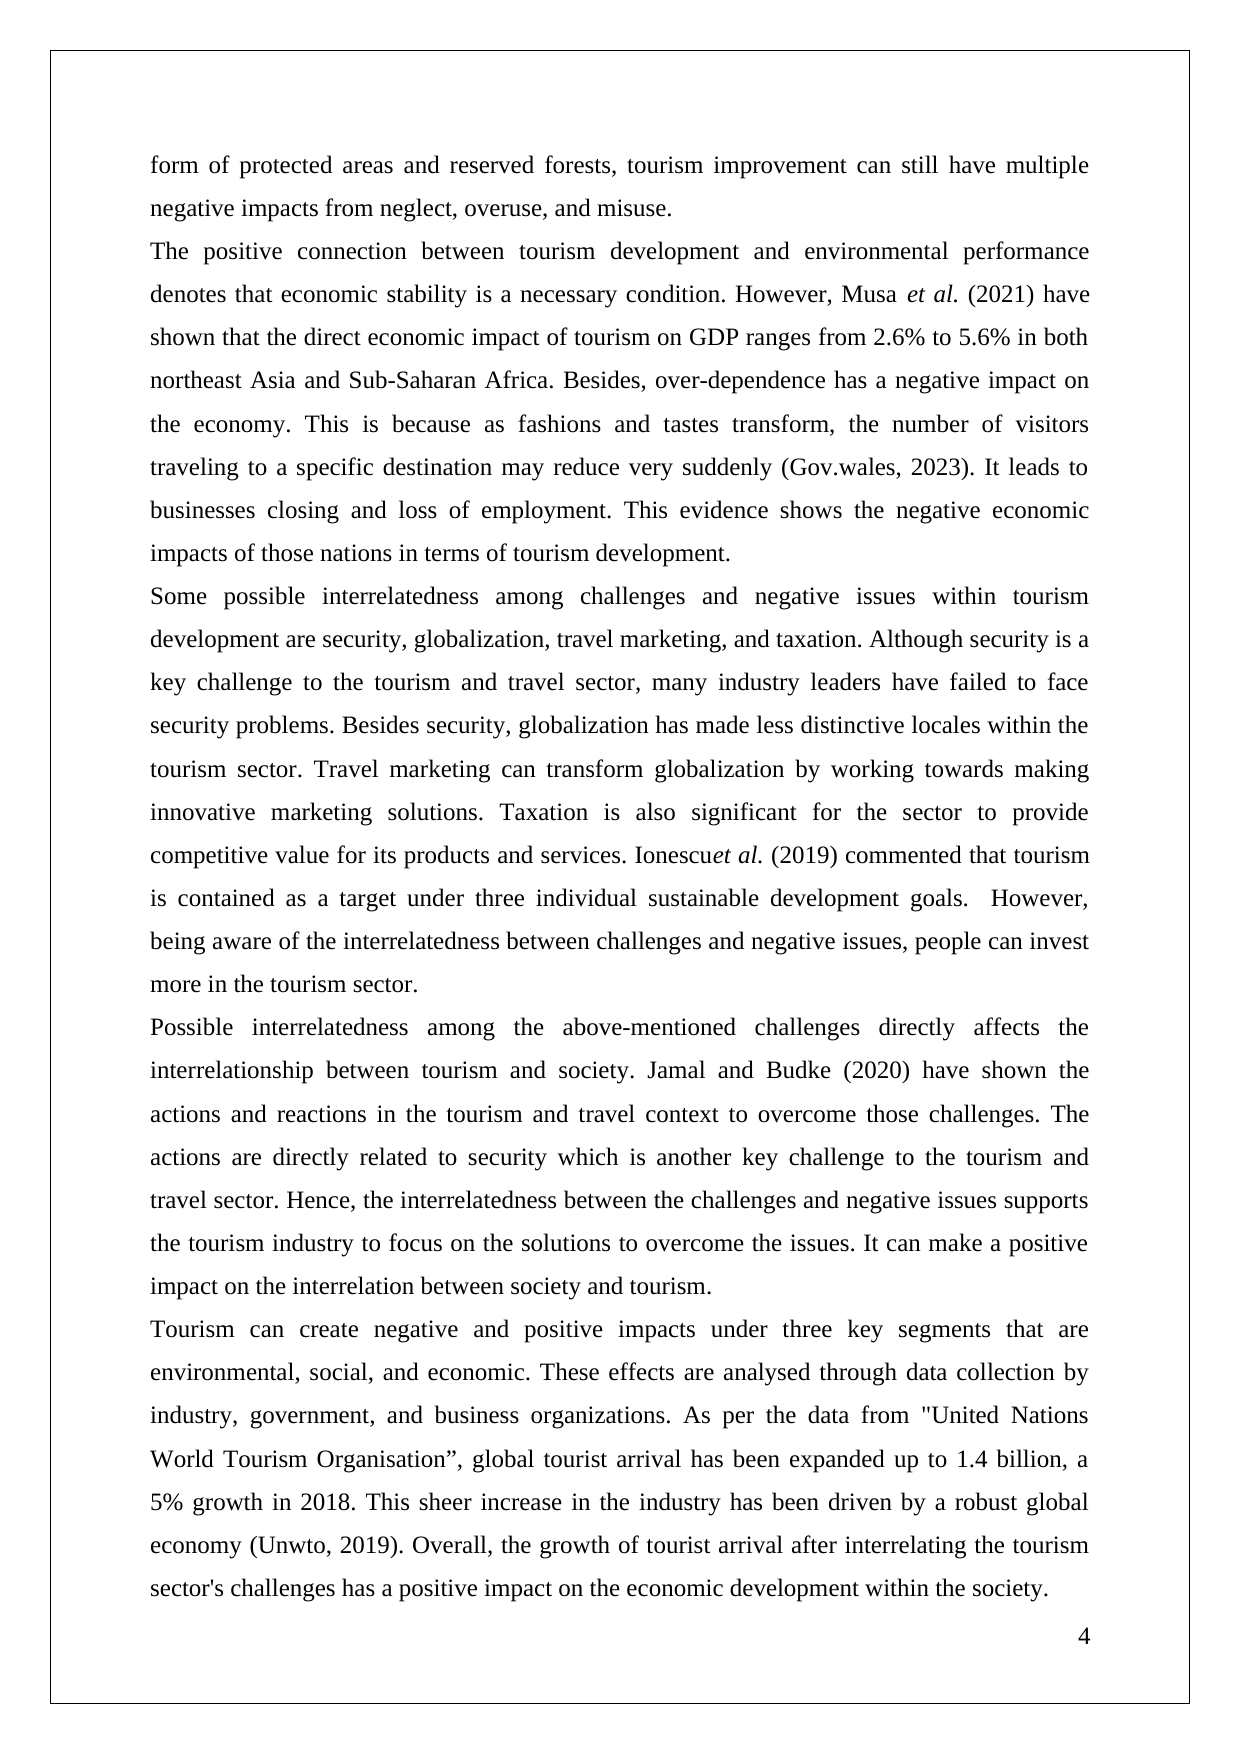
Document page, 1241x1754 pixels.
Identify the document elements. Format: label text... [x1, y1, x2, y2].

text Some possible interrelatedness among challenges and negative issues within tourism development are security, globalization, travel marketing, and taxation. Although security is a key challenge to the tourism and travel sector, many industry leaders have failed to face security problems. Besides security, globalization has made less distinctive locales within the tourism sector. Travel marketing can transform globalization by working towards making innovative marketing solutions. Taxation is also significant for the sector to provide competitive value for its products and services. Ionescuet al. (2019) commented that tourism is contained as a target under three individual sustainable development goals. However, being aware of the interrelatedness between challenges and negative issues, people can invest more in the tourism sector. [150, 581, 1090, 998]
text Tourism can create negative and positive impacts under three key segments that are environmental, social, and economic. These effects are analysed through data collection by industry, government, and business organizations. As per the data from "United Nations World Tourism Organisation”, global tourist arrival has been expanded up to 1.4 billion, a 5% growth in 2018. This sheer increase in the industry has been driven by a robust global economy (Unwto, 2019). Overall, the growth of tourist arrival after interrelating the tourism sector's challenges has a positive impact on the economic development within the society. [150, 1314, 1090, 1602]
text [150, 150, 1090, 222]
text The positive connection between tourism development and environmental performance denotes that economic stability is a necessary condition. However, Musa et al. (2021) have shown that the direct economic impact of tourism on GDP ranges from 2.6% to 5.6% in both northeast Asia and Sub-Saharan Africa. Besides, over-dependence has a negative impact on the economy. This is because as fashions and tastes transform, the number of visitors traveling to a specific destination may reduce very suddenly (Gov.wales, 2023). It leads to businesses closing and loss of employment. This evidence shows the negative economic impacts of those nations in terms of tourism development. [150, 236, 1090, 567]
text Possible interrelatedness among the above-mentioned challenges directly affects the interrelationship between tourism and society. Jamal and Budke (2020) have shown the actions and reactions in the tourism and travel context to overcome those challenges. The actions are directly related to security which is another key challenge to the tourism and travel sector. Hence, the interrelatedness between the challenges and negative issues supports the tourism industry to focus on the solutions to overcome the issues. It can make a positive impact on the interrelation between society and tourism. [150, 1012, 1090, 1300]
